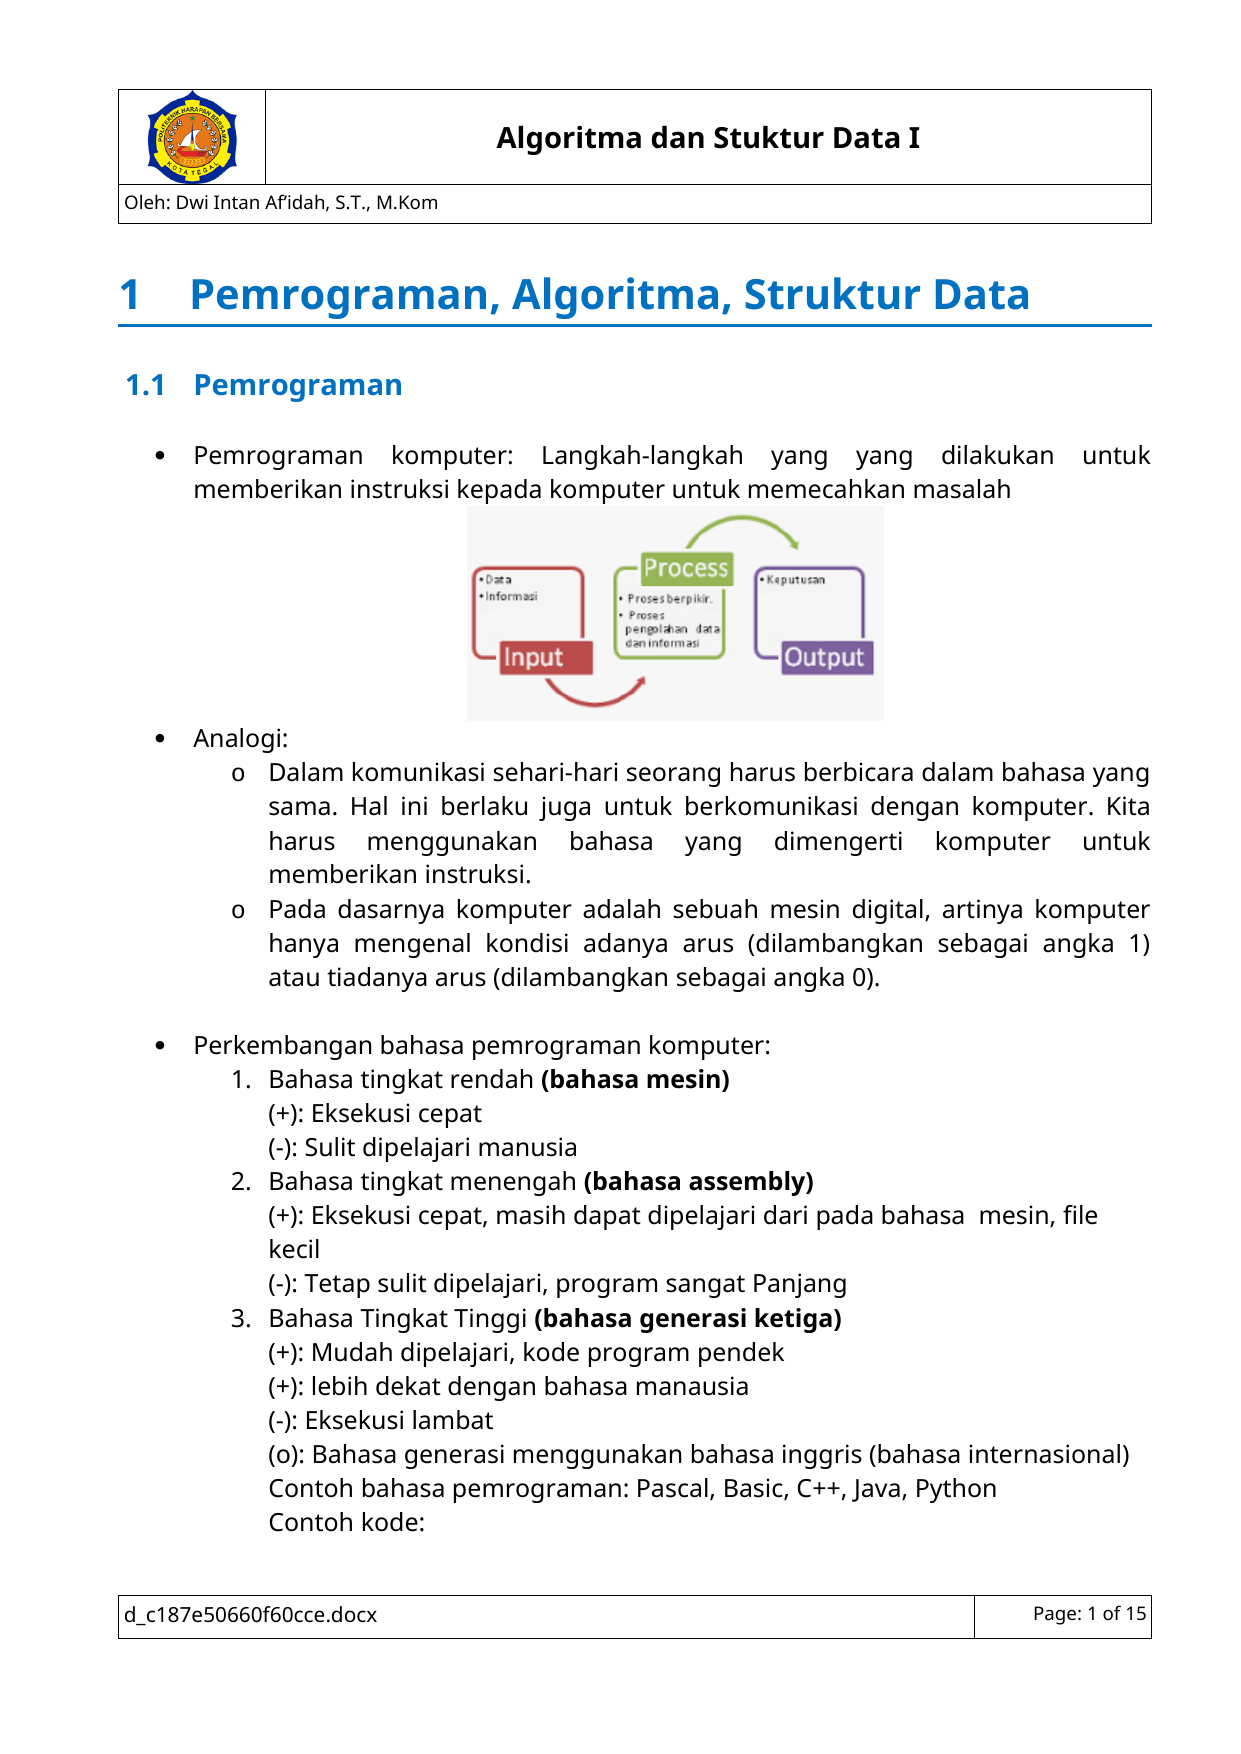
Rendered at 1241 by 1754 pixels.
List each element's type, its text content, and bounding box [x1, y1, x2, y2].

list Bahasa tingkat menengah (bahasa assembly) [231, 1164, 1152, 1198]
text (+): Eksekusi cepat, masih dapat dipelajari dari pada bahasa mesin, file kecil [268, 1198, 1152, 1266]
list Dalam komunikasi sehari-hari seorang harus berbicara dalam bahasa yang sama. Hal ini berlaku juga untuk berkomunikasi dengan komputer. Kita harus menggunakan bahasa yang dimengerti komputer untuk memberikan instruksi. [231, 755, 1152, 891]
list (-): Tetap sulit dipelajari, program sangat Panjang [268, 1266, 1152, 1300]
list (-): Sulit dipelajari manusia [268, 1130, 1152, 1164]
list Pemrograman komputer: Langkah-langkah yang yang dilakukan untuk memberikan instruksi kepada komputer untuk memecahkan masalah [156, 438, 1152, 506]
subtitle Pemrograman [125, 364, 1152, 404]
picture [461, 506, 884, 721]
picture [147, 89, 237, 184]
list Analogi: [156, 721, 1152, 755]
list (o): Bahasa generasi menggunakan bahasa inggris (bahasa internasional) [268, 1436, 1152, 1471]
list Bahasa tingkat rendah (bahasa mesin) [231, 1062, 1152, 1096]
subtitle Pemrograman, Algoritma, Struktur Data [118, 265, 1152, 324]
list Bahasa Tingkat Tinggi (bahasa generasi ketiga) [231, 1300, 1152, 1334]
text (+): Mudah dipelajari, kode program pendek [268, 1334, 1152, 1368]
list Contoh bahasa pemrograman: Pascal, Basic, C++, Java, Python [268, 1471, 1152, 1504]
text (+): lebih dekat dengan bahasa manausia [268, 1368, 1152, 1402]
list Perkembangan bahasa pemrograman komputer: [156, 1028, 1152, 1062]
list Contoh kode: [268, 1504, 1152, 1539]
list Pada dasarnya komputer adalah sebuah mesin digital, artinya komputer hanya mengenal kondisi adanya arus (dilambangkan sebagai angka 1) atau tiadanya arus (dilambangkan sebagai angka 0). [231, 891, 1152, 994]
list (-): Eksekusi lambat [268, 1402, 1152, 1436]
text (+): Eksekusi cepat [268, 1096, 1152, 1130]
